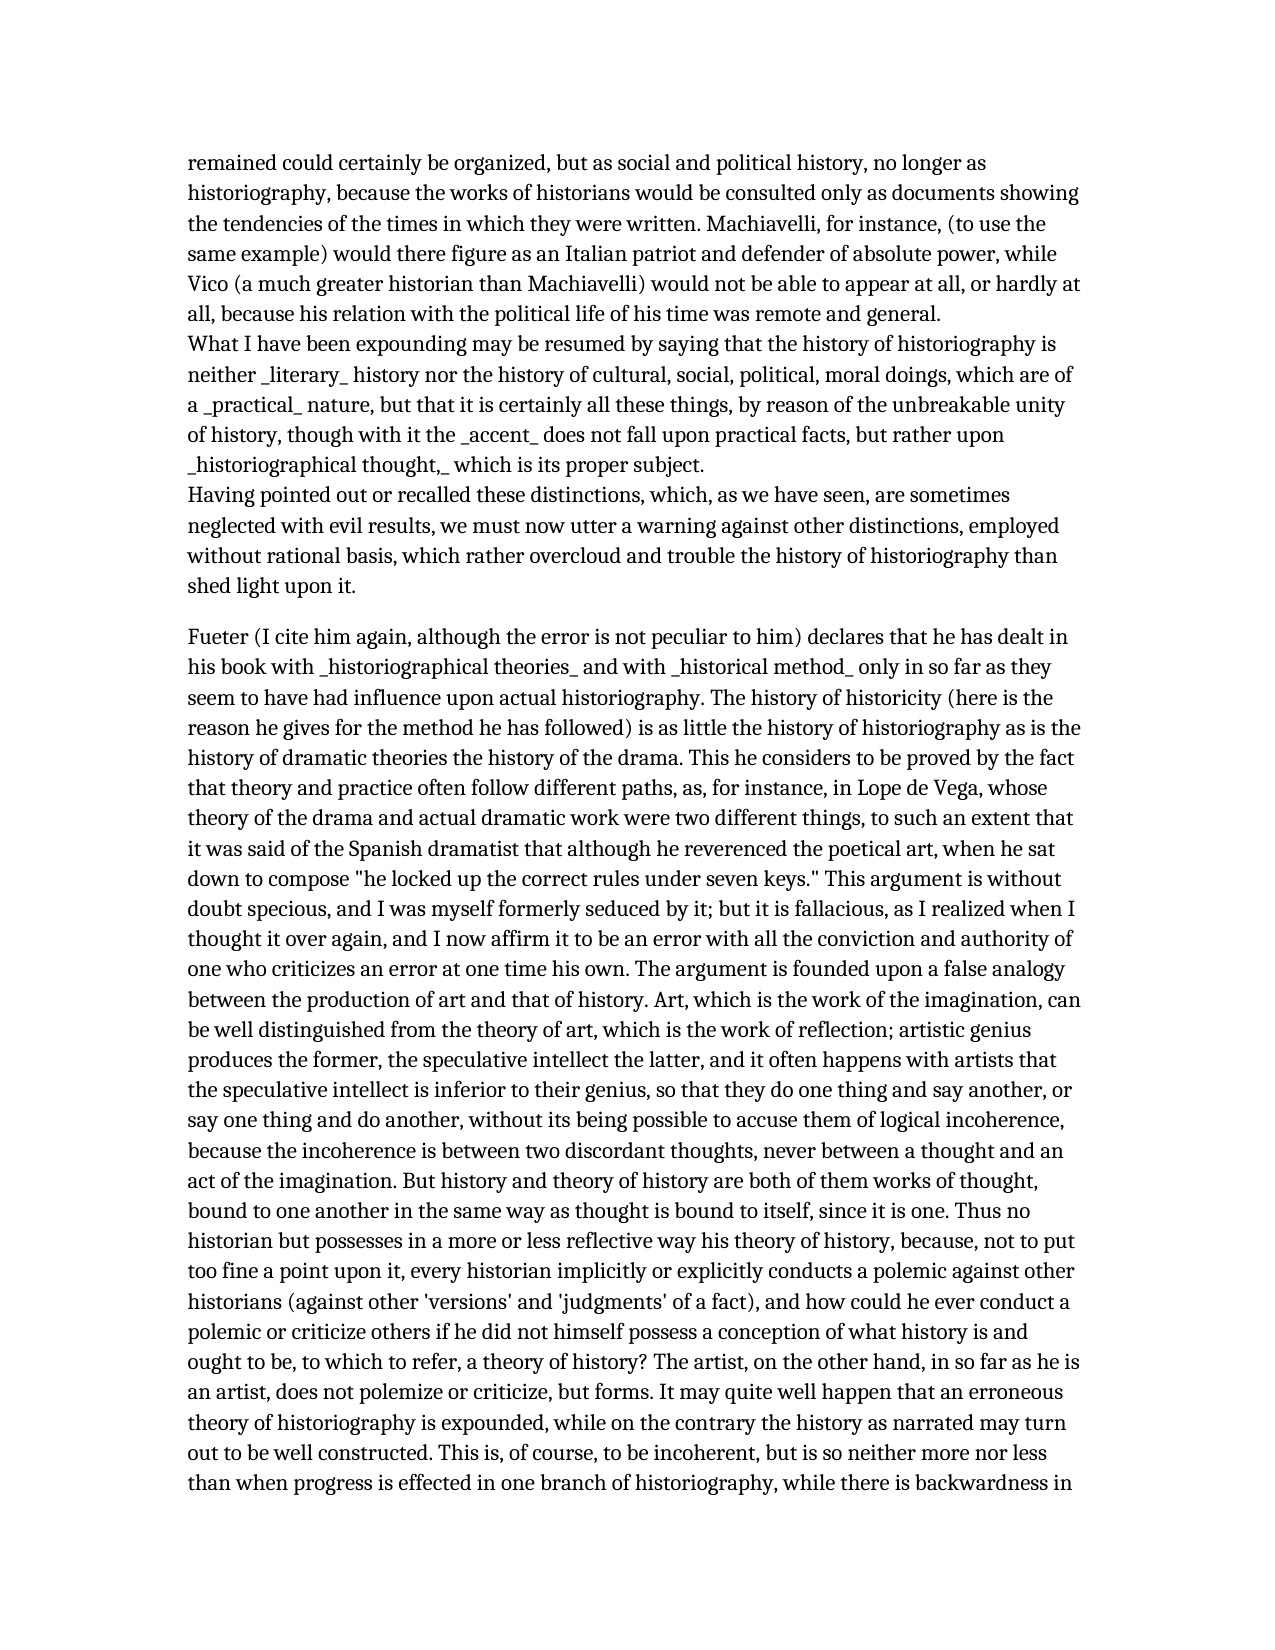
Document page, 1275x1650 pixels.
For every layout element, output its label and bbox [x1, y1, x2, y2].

text [187, 150, 1087, 599]
text [187, 624, 1087, 1496]
